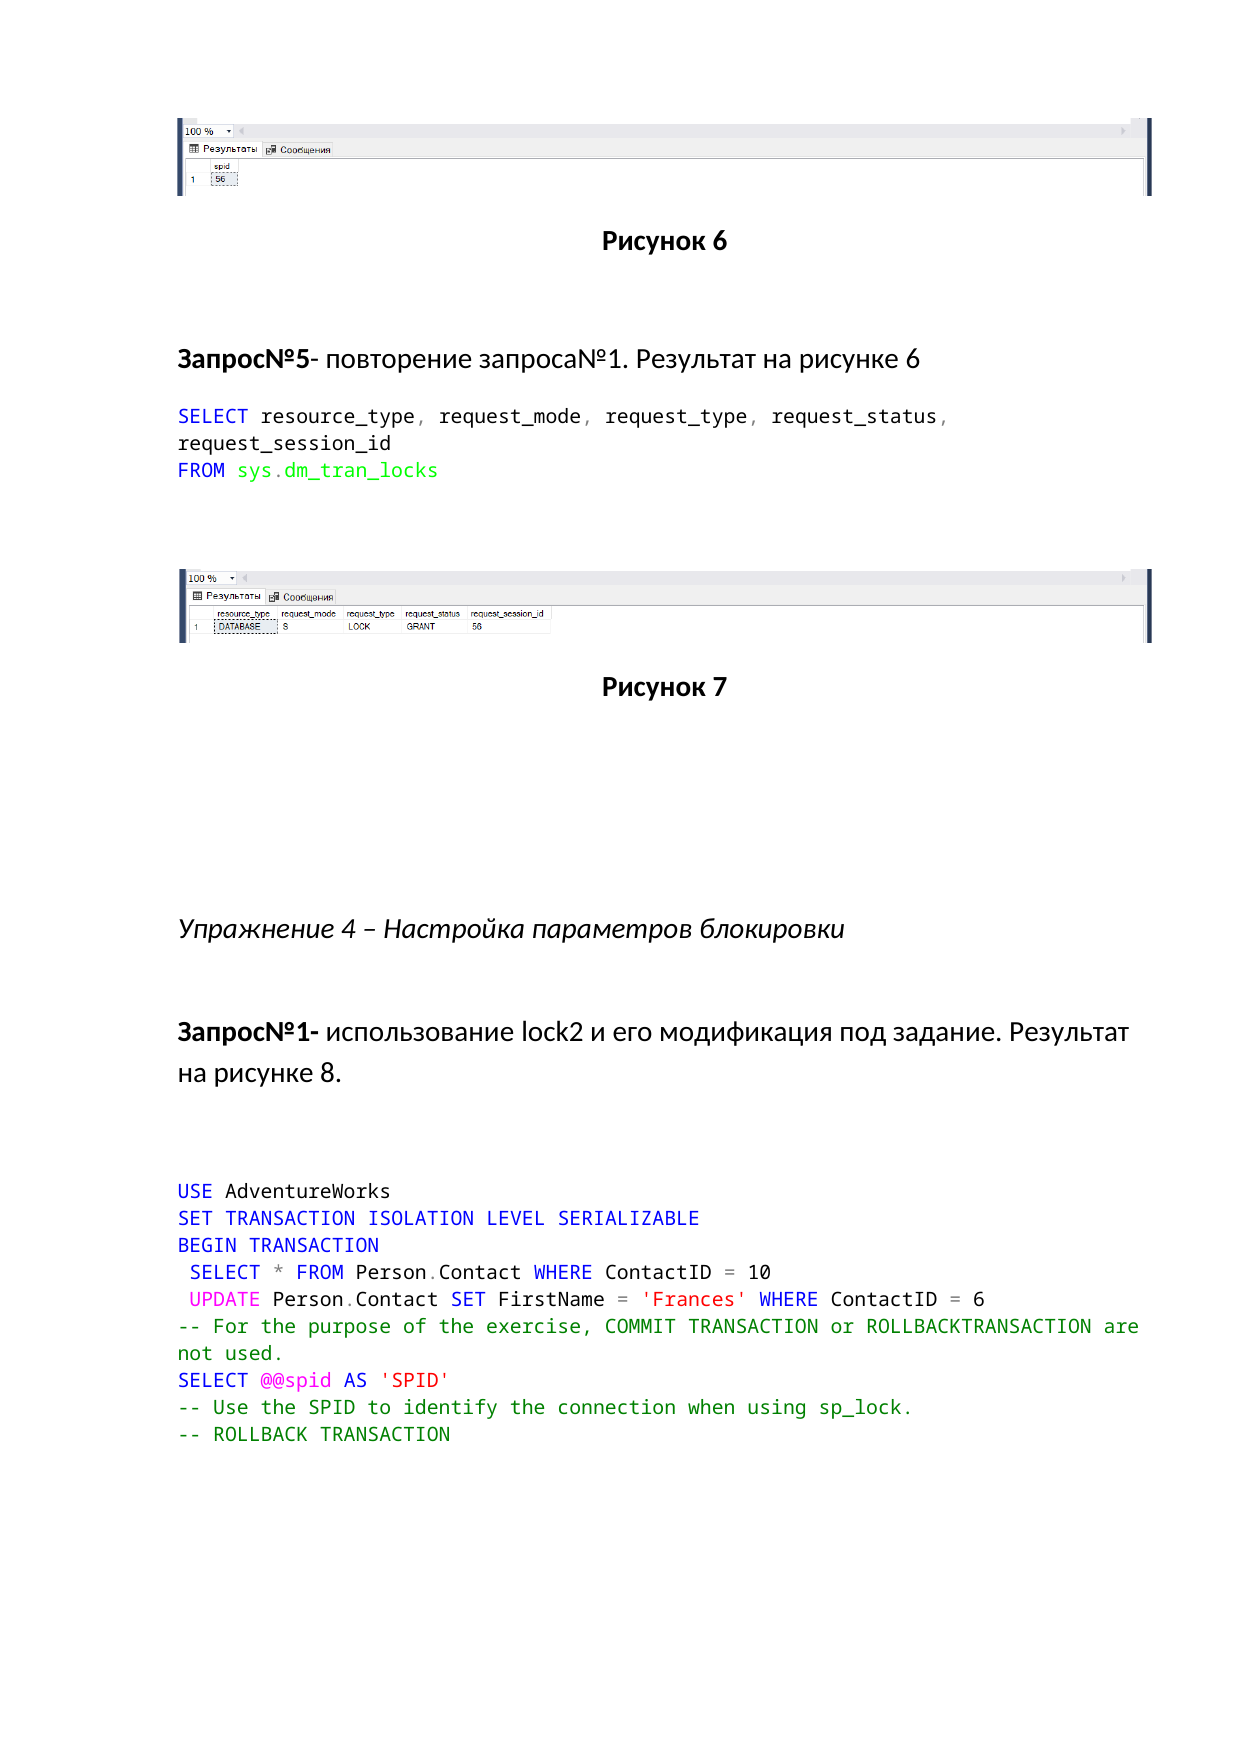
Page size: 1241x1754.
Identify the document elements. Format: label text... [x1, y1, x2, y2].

picture [177, 569, 1152, 643]
text FROM sys.dm_tran_locks [177, 456, 1152, 483]
text SELECT @@spid AS 'SPID' [177, 1366, 1152, 1393]
text SELECT resource_type, request_mode, request_type, request_status, [177, 402, 1152, 429]
text Рисунок 6 [177, 222, 1152, 258]
picture [177, 118, 1152, 196]
text Упражнение 4 – Настройка параметров блокировки [177, 910, 1152, 946]
text Рисунок 7 [177, 668, 1152, 704]
text Запрос№5- повторение запроса№1. Результат на рисунке 6 [177, 340, 1152, 376]
text USE AdventureWorks [177, 1177, 1152, 1204]
text Запрос№1- использование lock2 и его модификация под задание. Результат на рисунке 8. [177, 1013, 1152, 1089]
text UPDATE Person.Contact SET FirstName = 'Frances' WHERE ContactID = 6 [177, 1285, 1152, 1312]
text SET TRANSACTION ISOLATION LEVEL SERIALIZABLE [177, 1204, 1152, 1231]
text -- ROLLBACK TRANSACTION [177, 1420, 1152, 1447]
text -- Use the SPID to identify the connection when using sp_lock. [177, 1393, 1152, 1420]
text SELECT * FROM Person.Contact WHERE ContactID = 10 [177, 1258, 1152, 1285]
text -- For the purpose of the exercise, COMMIT TRANSACTION or ROLLBACKTRANSACTION are not used. [177, 1312, 1152, 1366]
text BEGIN TRANSACTION [177, 1231, 1152, 1258]
text request_session_id [177, 429, 1152, 456]
